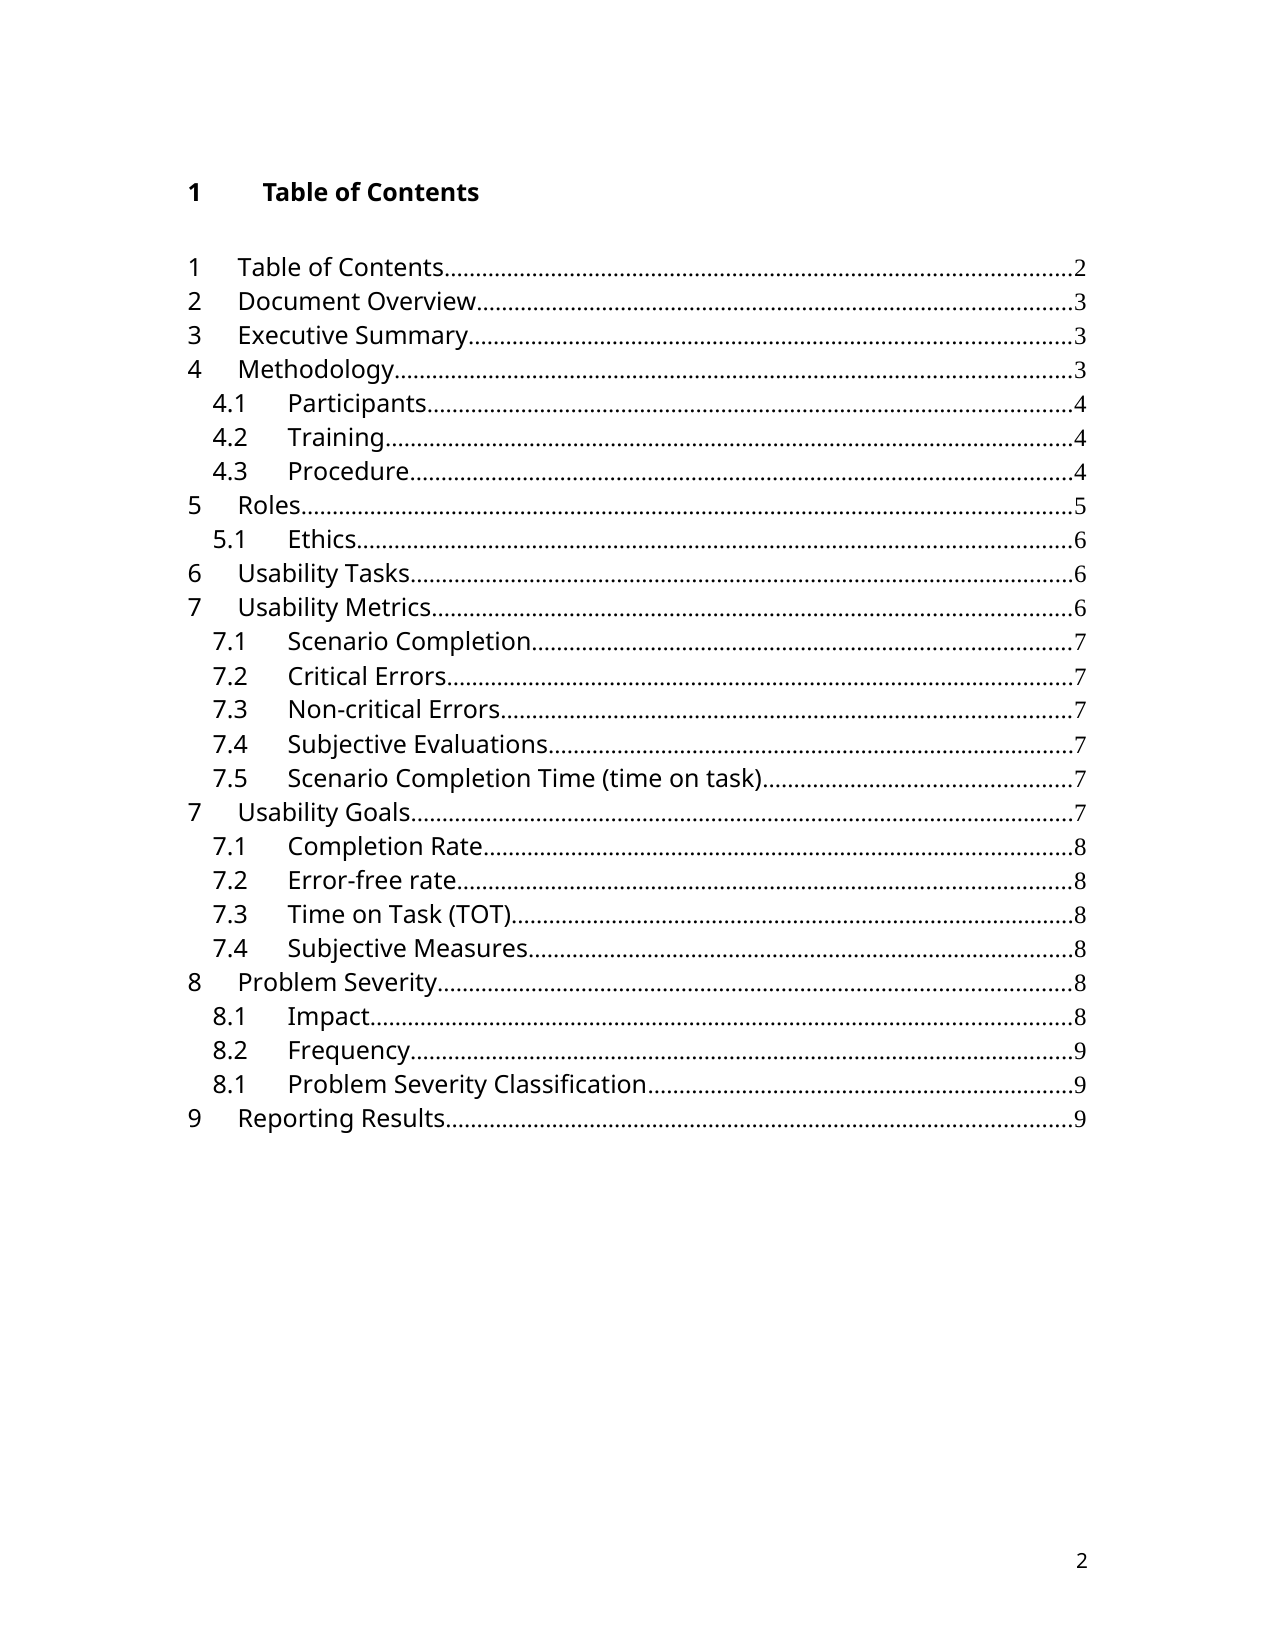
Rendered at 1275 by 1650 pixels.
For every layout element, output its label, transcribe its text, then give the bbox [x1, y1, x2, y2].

text 7.1 Scenario Completion 7 [212, 624, 1087, 658]
text 8.1 Impact 8 [212, 999, 1087, 1033]
text 5.1 Ethics 6 [212, 522, 1087, 556]
text 3 Executive Summary 3 [187, 317, 1087, 352]
text 8.2 Frequency 9 [212, 1033, 1087, 1067]
text 7.4 Subjective Evaluations 7 [212, 726, 1087, 760]
text 7.3 Time on Task (TOT) 8 [212, 897, 1087, 931]
text 1 Table of Contents 2 [187, 249, 1087, 283]
text 7.5 Scenario Completion Time (time on task) 7 [212, 760, 1087, 794]
text 7.2 Critical Errors 7 [212, 658, 1087, 692]
text 7.4 Subjective Measures 8 [212, 931, 1087, 965]
text 5 Roles 5 [187, 488, 1087, 522]
text 4.1 Participants 4 [212, 386, 1087, 420]
text 2 Document Overview 3 [187, 283, 1087, 317]
text 7.3 Non-critical Errors 7 [212, 692, 1087, 726]
text 7 Usability Goals 7 [187, 794, 1087, 828]
text 4 Methodology 3 [187, 352, 1087, 386]
subtitle Table of Contents [187, 175, 1087, 209]
text 7 Usability Metrics 6 [187, 590, 1087, 624]
text 8.1 Problem Severity Classification 9 [212, 1067, 1087, 1101]
text 4.2 Training 4 [212, 420, 1087, 454]
text 7.2 Error-free rate 8 [212, 862, 1087, 897]
text 8 Problem Severity 8 [187, 965, 1087, 999]
text 4.3 Procedure 4 [212, 454, 1087, 488]
text 7.1 Completion Rate 8 [212, 828, 1087, 862]
text 6 Usability Tasks 6 [187, 556, 1087, 590]
text 9 Reporting Results 9 [187, 1101, 1087, 1135]
